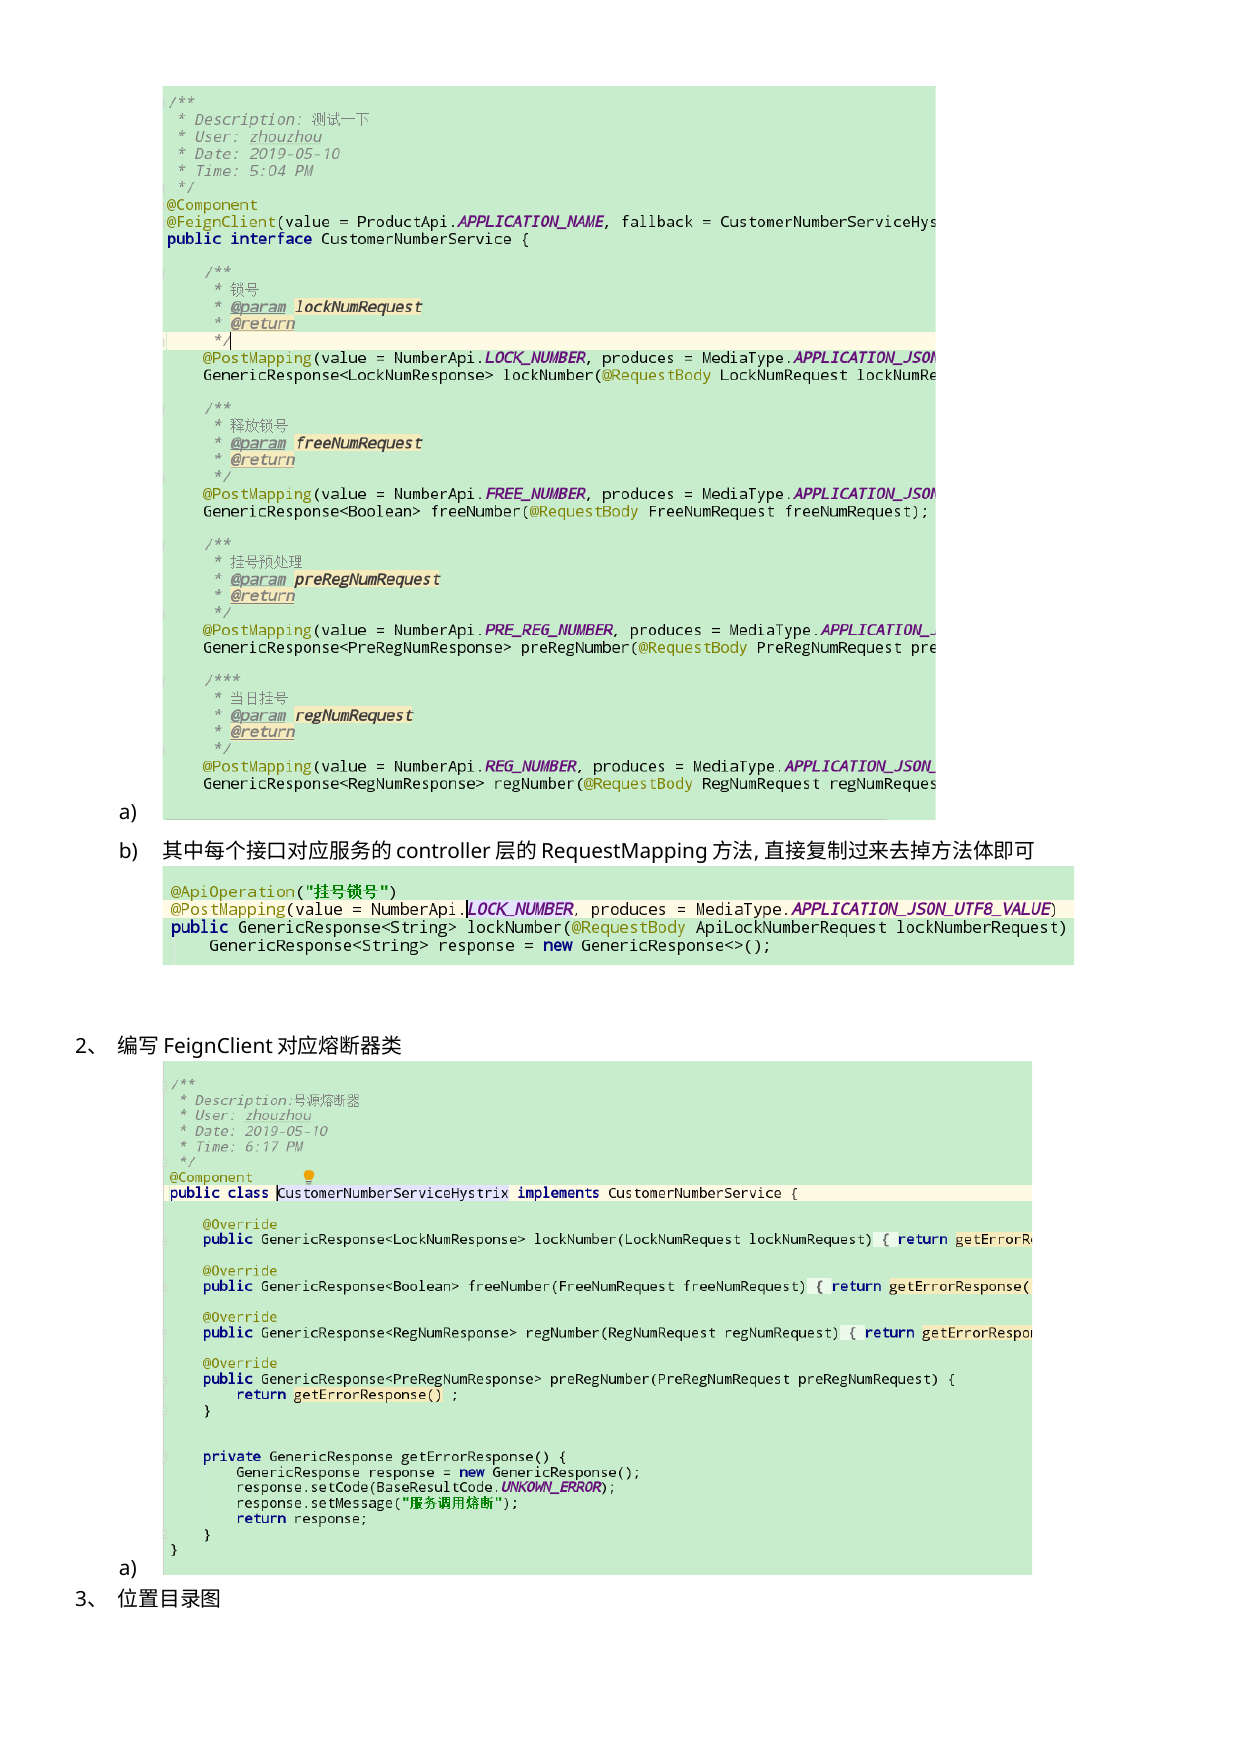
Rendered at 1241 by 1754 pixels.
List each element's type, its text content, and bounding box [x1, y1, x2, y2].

list 位置目录图 [75, 1581, 1165, 1614]
list 其中每个接口对应服务的controller层的RequestMapping方法, 直接复制过来去掉方法体即可 [119, 834, 1165, 866]
picture [162, 86, 936, 820]
list 编写FeignClient对应熔断器类 [75, 1029, 1165, 1061]
picture [162, 1061, 1033, 1575]
picture [162, 866, 1075, 965]
